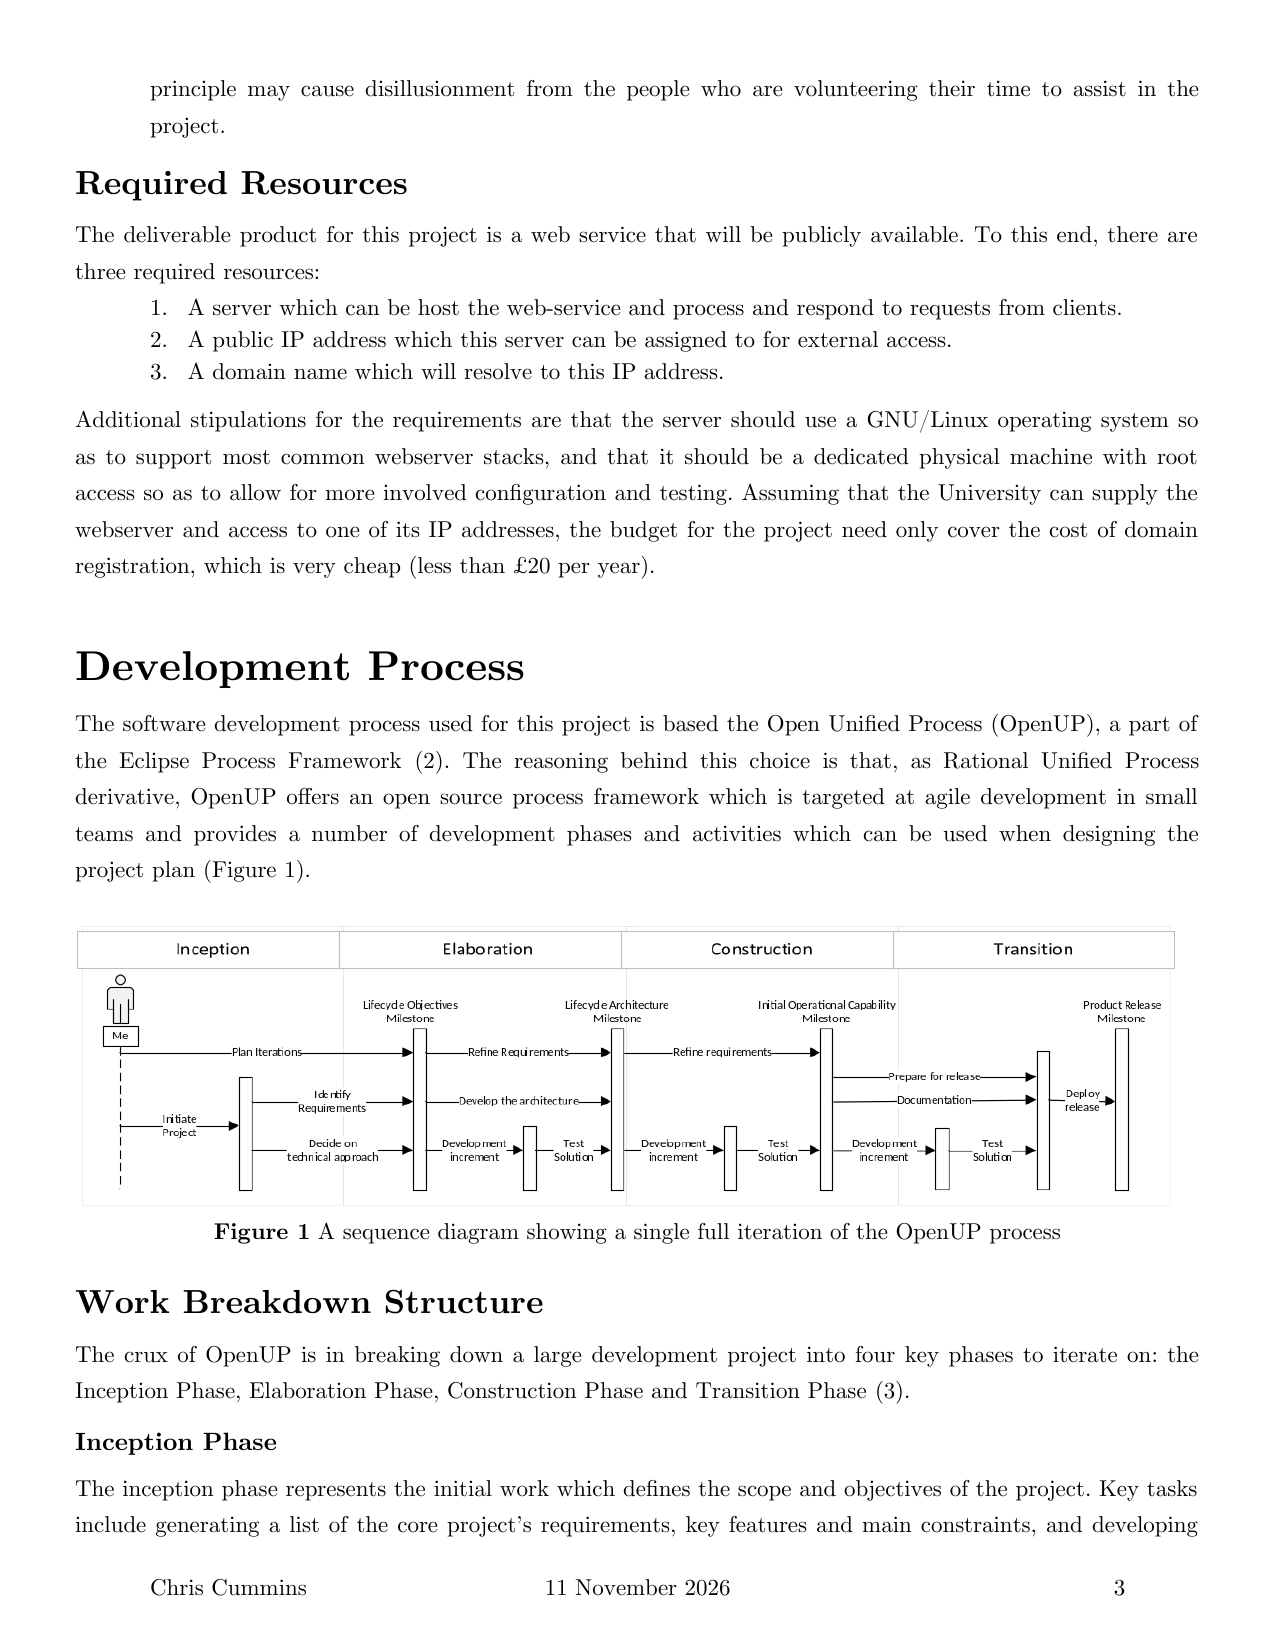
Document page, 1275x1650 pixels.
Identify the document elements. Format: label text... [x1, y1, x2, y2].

list A domain name which will resolve to this IP address. [150, 353, 1200, 385]
subtitle Required Resources [75, 156, 1200, 204]
text The software development process used for this project is based the Open Unified Process (OpenUP), a part of the Eclipse Process Framework . The reasoning behind this choice is that, as Rational Unified Process derivative, OpenUP offers an open source process framework which is targeted at agile development in small teams and provides a number of development phases and activities which can be used when designing the project plan (Figure 1). [75, 706, 1200, 883]
list A server which can be host the web-service and process and respond to requests from clients. [150, 290, 1200, 322]
text The crux of OpenUP is in breaking down a large development project into four key phases to iterate on: the Inception Phase, Elaboration Phase, Construction Phase and Transition Phase . [75, 1336, 1200, 1404]
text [150, 71, 1200, 139]
text Additional stipulations for the requirements are that the server should use a GNU/Linux operating system so as to support most common webserver stacks, and that it should be a dedicated physical machine with root access so as to allow for more involved configuration and testing. Assuming that the University can supply the webserver and access to one of its IP addresses, the budget for the project need only cover the cost of domain registration, which is very cheap (less than £20 per year). [75, 402, 1200, 579]
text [75, 1470, 1200, 1538]
subtitle Work Breakdown Structure [75, 1276, 1200, 1324]
subtitle Inception Phase [75, 1422, 1200, 1458]
text Figure 1 A sequence diagram showing a single full iteration of the OpenUP process [75, 1213, 1200, 1247]
subtitle Development Process [75, 633, 1200, 693]
list A public IP address which this server can be assigned to for external access. [150, 322, 1200, 353]
text The deliverable product for this project is a web service that will be publicly available. To this end, there are three required resources: [75, 217, 1200, 285]
